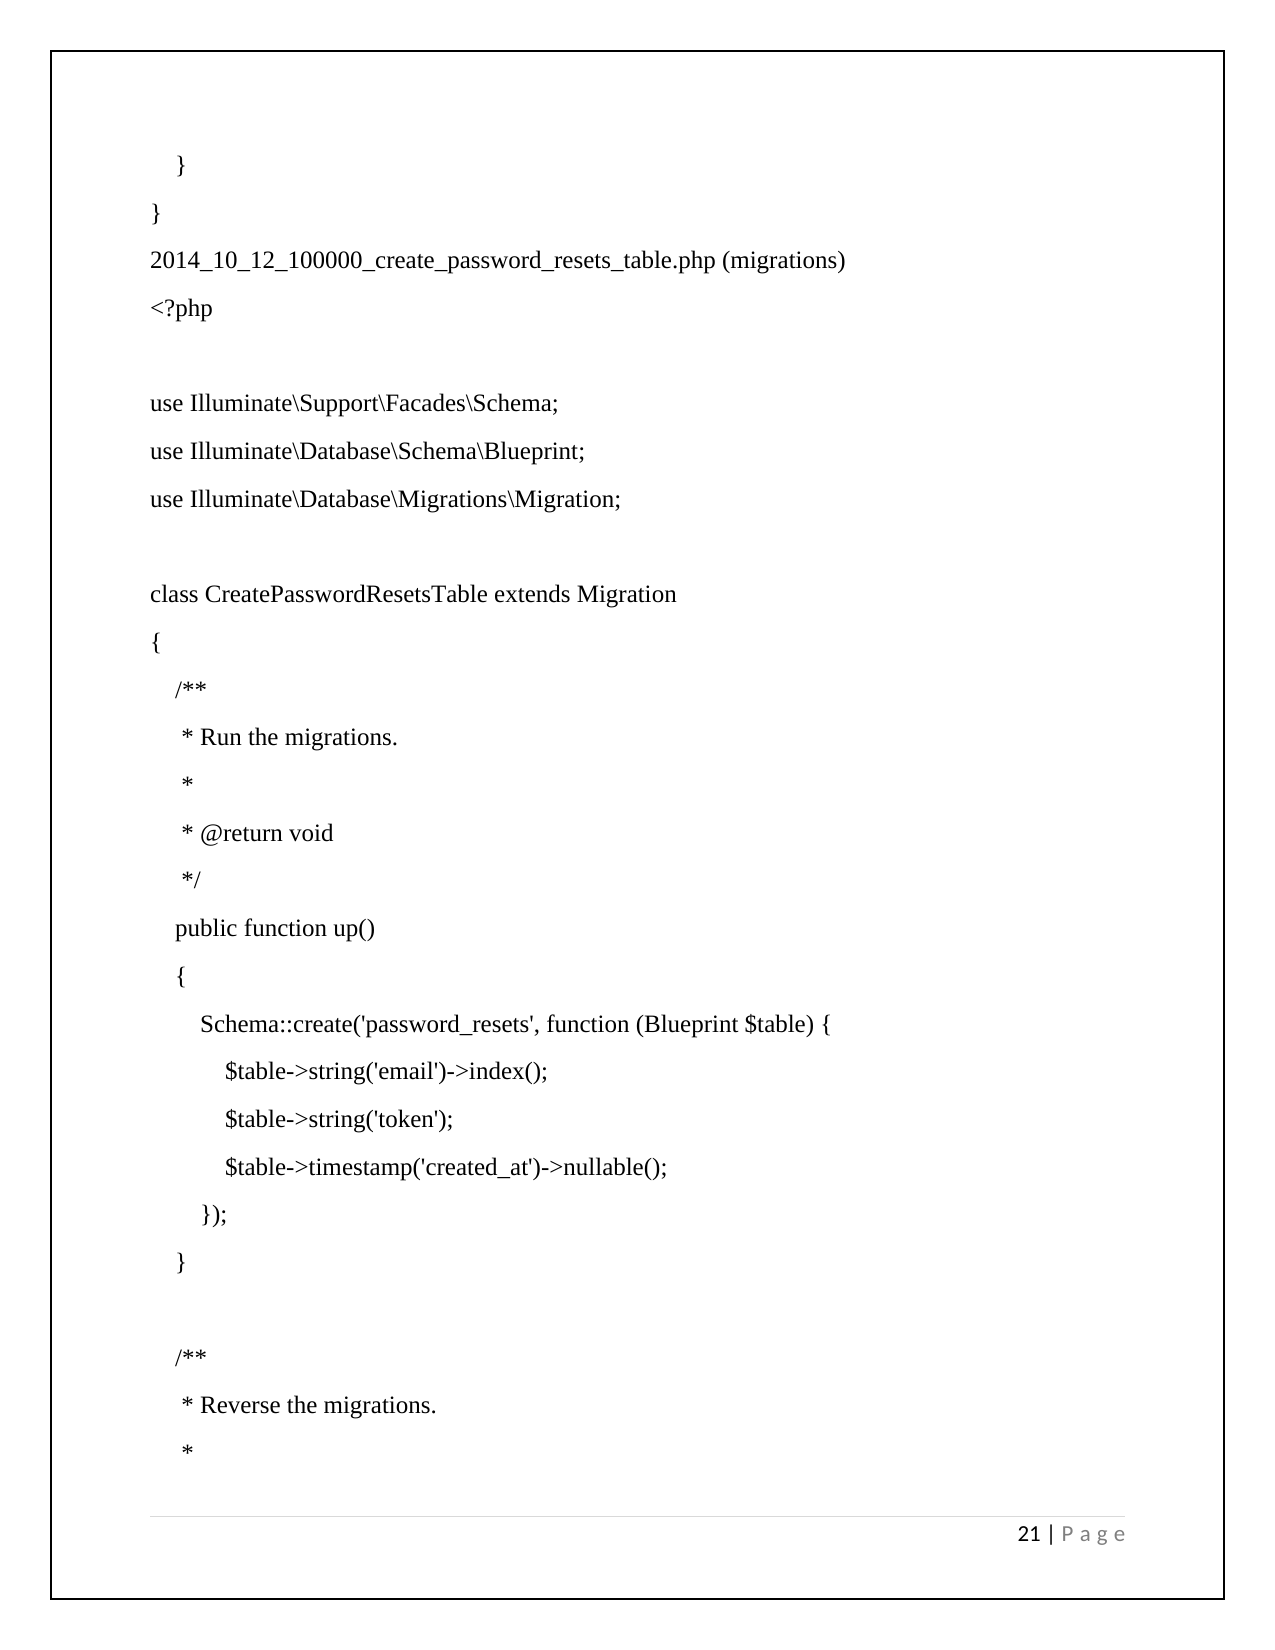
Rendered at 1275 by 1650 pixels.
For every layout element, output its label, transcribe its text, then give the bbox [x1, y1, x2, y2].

text } [150, 198, 1125, 226]
text { [150, 627, 1125, 656]
text } [150, 150, 1125, 179]
text use Illuminate\Database\Migrations\Migration; [150, 484, 1125, 513]
text * [150, 1438, 1125, 1467]
text <?php [150, 293, 1125, 322]
text $table->string('email')->index(); [150, 1056, 1125, 1085]
text } [150, 1247, 1125, 1276]
text $table->string('token'); [150, 1104, 1125, 1133]
text Schema::create('password_resets', function (Blueprint $table) { [150, 1009, 1125, 1037]
text $table->timestamp('created_at')->nullable(); [150, 1152, 1125, 1181]
text use Illuminate\Database\Schema\Blueprint; [150, 436, 1125, 465]
text public function up() [150, 913, 1125, 942]
text * [150, 770, 1125, 799]
text }); [150, 1199, 1125, 1228]
text class CreatePasswordResetsTable extends Migration [150, 579, 1125, 608]
text * Run the migrations. [150, 722, 1125, 751]
text { [150, 961, 1125, 990]
text /** [150, 1343, 1125, 1371]
text */ [150, 866, 1125, 894]
text 2014_10_12_100000_create_password_resets_table.php (migrations) [150, 245, 1125, 274]
text use Illuminate\Support\Facades\Schema; [150, 388, 1125, 417]
text * Reverse the migrations. [150, 1390, 1125, 1419]
text * @return void [150, 818, 1125, 847]
text /** [150, 675, 1125, 703]
